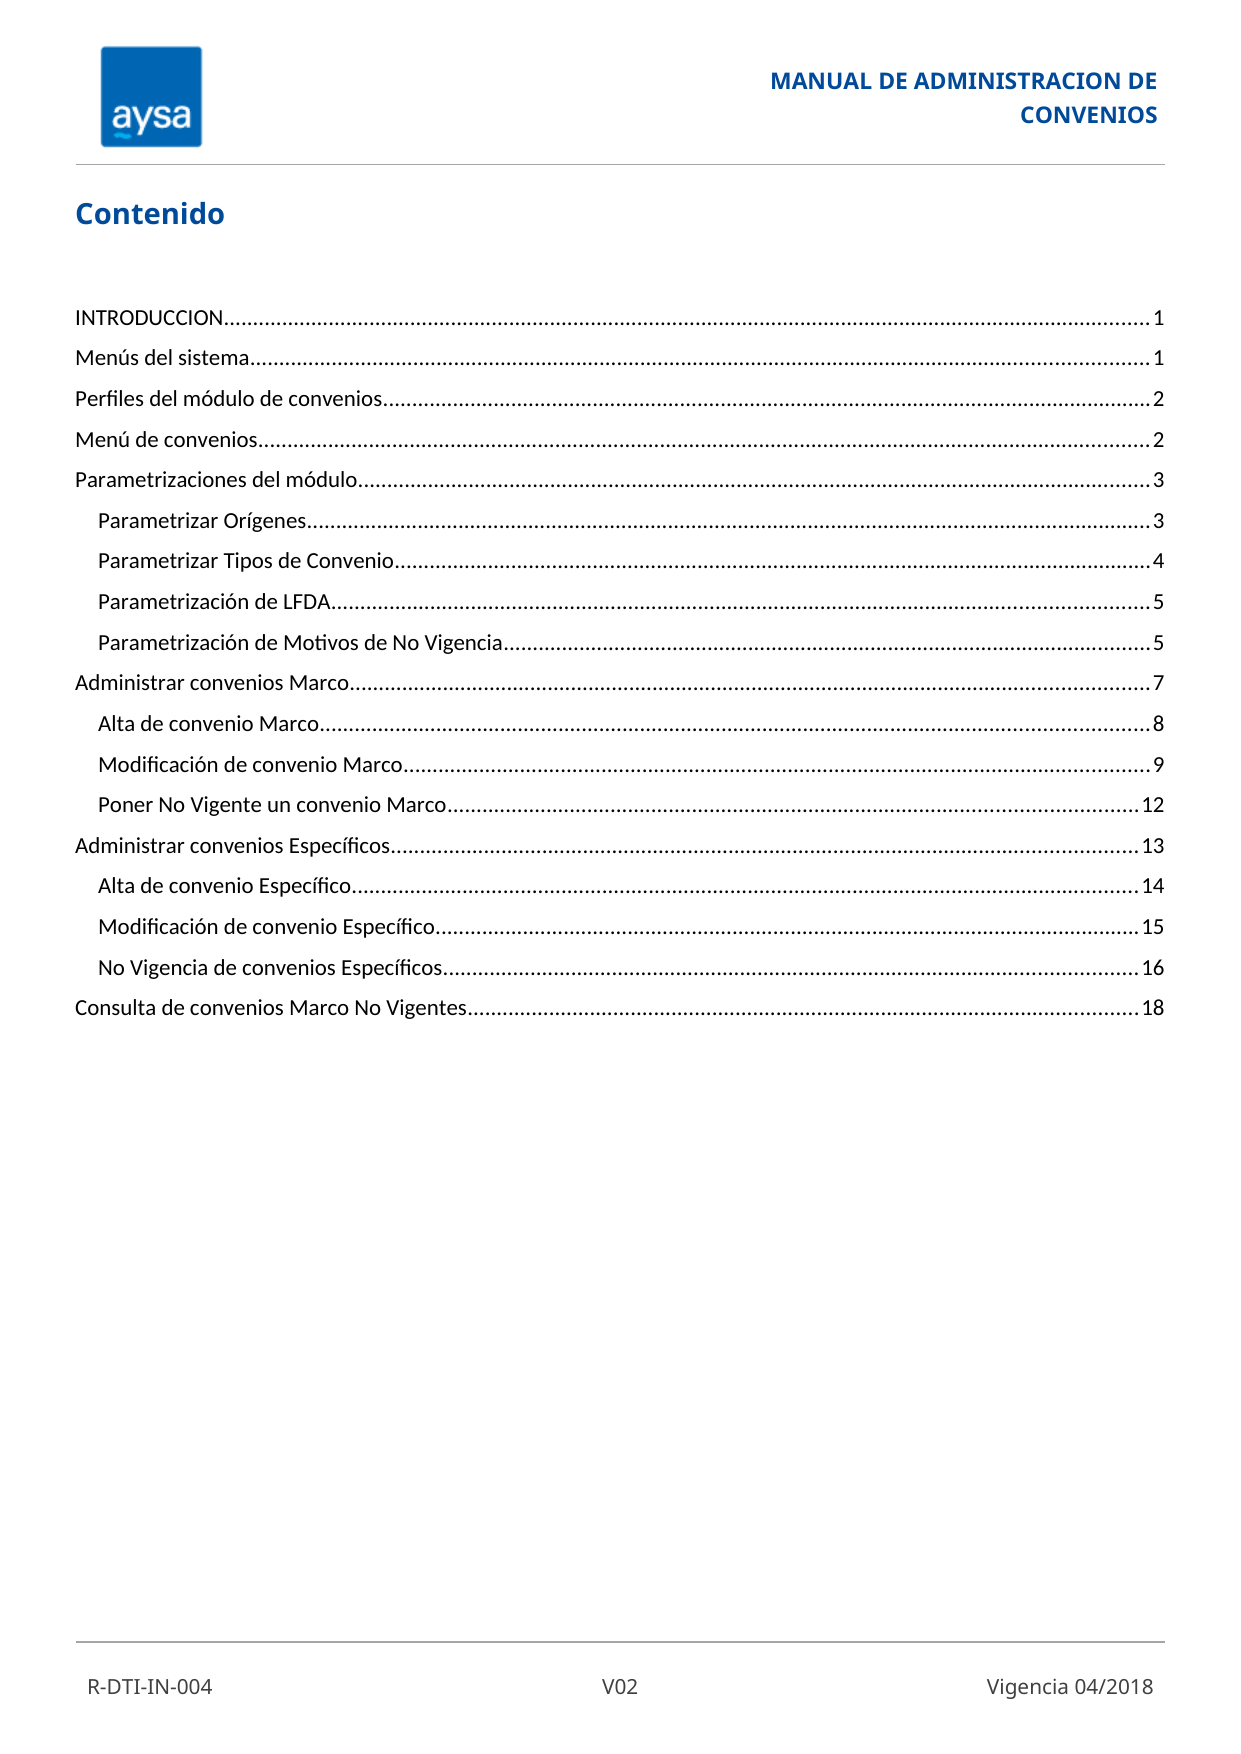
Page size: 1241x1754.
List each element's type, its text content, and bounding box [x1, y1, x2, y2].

text Contenido [75, 193, 1165, 233]
text Perfiles del módulo de convenios 2 [75, 384, 1165, 412]
text Modificación de convenio Marco 9 [98, 750, 1165, 778]
text No Vigencia de convenios Específicos 16 [98, 953, 1165, 981]
text Alta de convenio Específico 14 [98, 872, 1165, 899]
text Consulta de convenios Marco No Vigentes 18 [75, 993, 1165, 1021]
text Poner No Vigente un convenio Marco 12 [98, 790, 1165, 818]
text Modificación de convenio Específico 15 [98, 912, 1165, 940]
text Parametrizar Orígenes 3 [98, 506, 1165, 534]
text INTRODUCCION 1 [75, 303, 1165, 331]
text Alta de convenio Marco 8 [98, 709, 1165, 737]
text Menús del sistema 1 [75, 343, 1165, 371]
text Menú de convenios 2 [75, 425, 1165, 453]
text Parametrizaciones del módulo 3 [75, 465, 1165, 493]
text Parametrización de LFDA 5 [98, 587, 1165, 615]
text Parametrizar Tipos de Convenio 4 [98, 547, 1165, 574]
text Administrar convenios Específicos 13 [75, 831, 1165, 859]
text Administrar convenios Marco 7 [75, 668, 1165, 696]
text Parametrización de Motivos de No Vigencia 5 [98, 628, 1165, 656]
